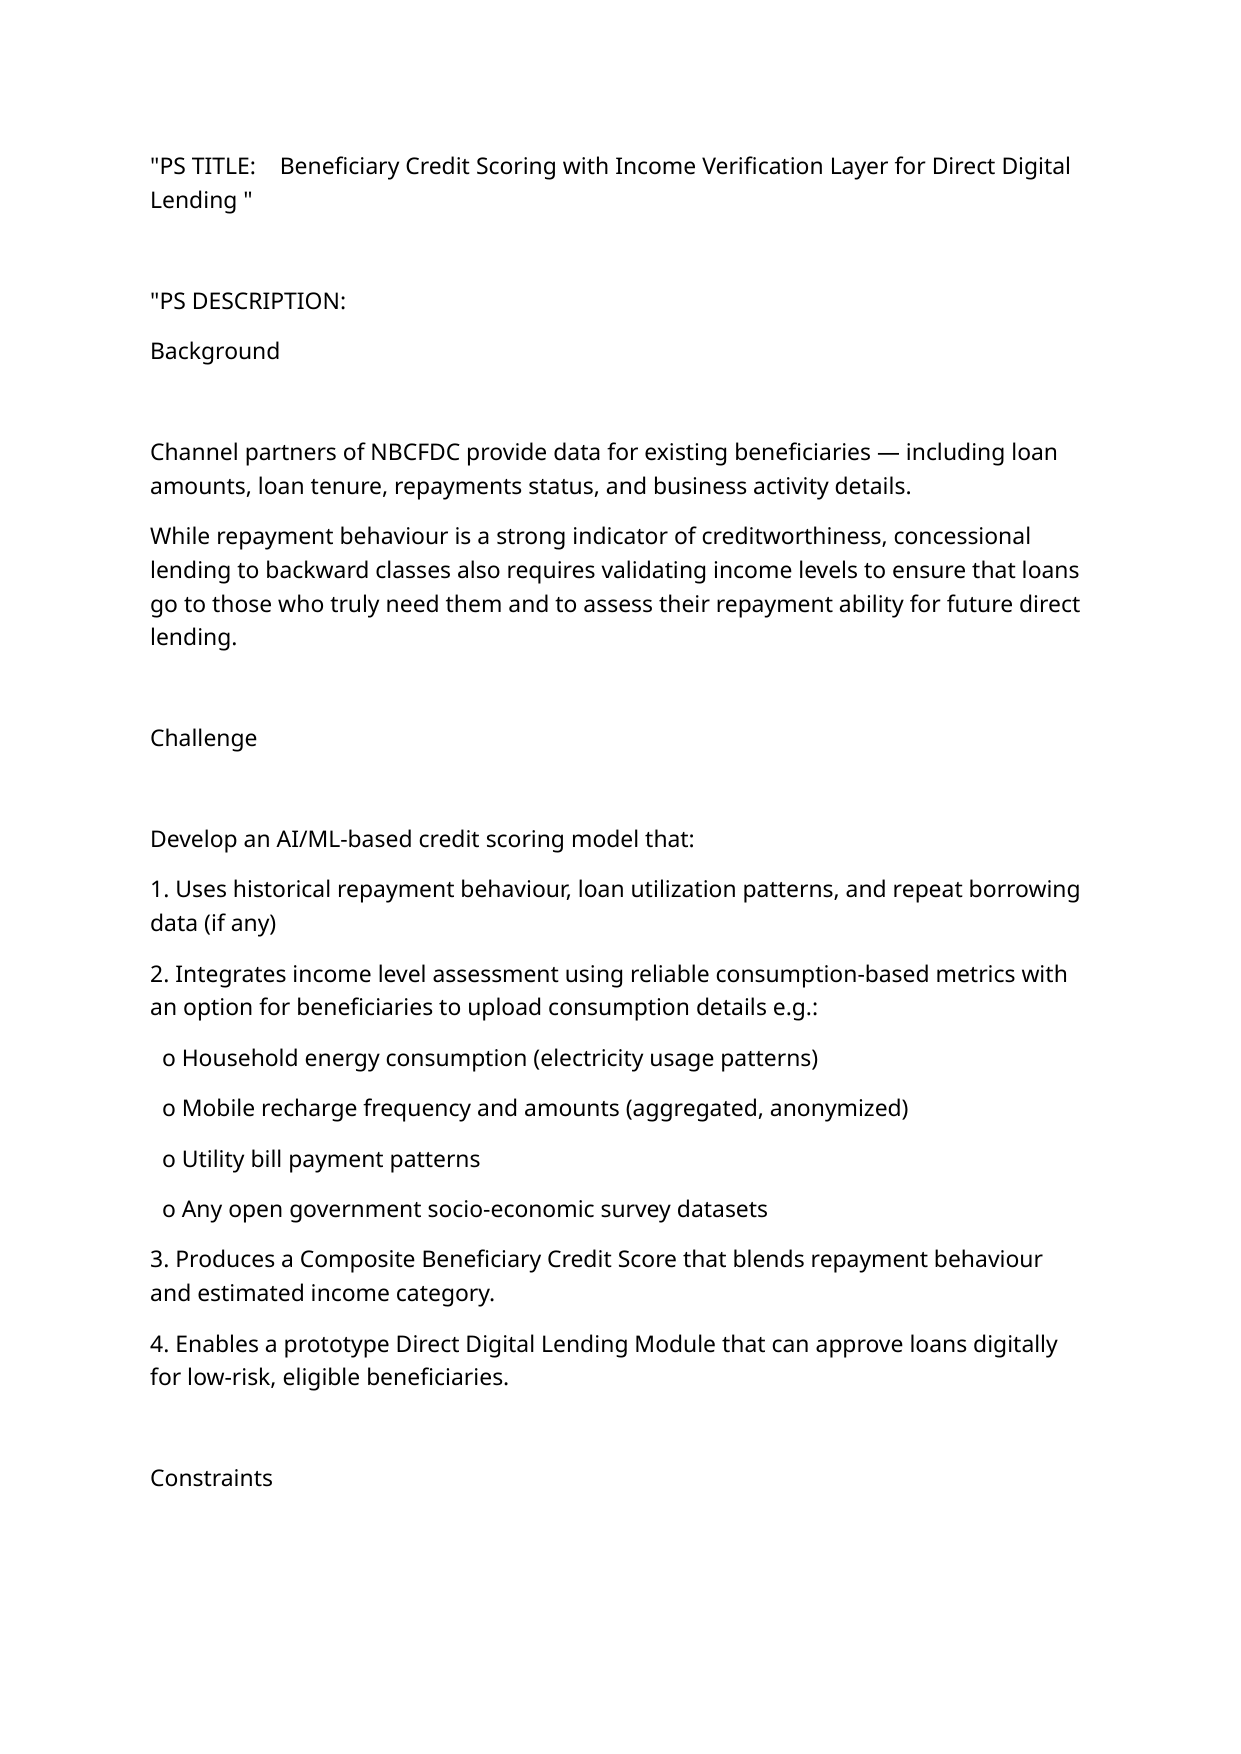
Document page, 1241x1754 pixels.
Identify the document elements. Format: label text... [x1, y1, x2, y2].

text "PS DESCRIPTION: [150, 284, 1090, 316]
text 2. Integrates income level assessment using reliable consumption-based metrics with an option for beneficiaries to upload consumption details e.g.: [150, 957, 1090, 1022]
text While repayment behaviour is a strong indicator of creditworthiness, concessional lending to backward classes also requires validating income levels to ensure that loans go to those who truly need them and to assess their repayment ability for future direct lending. [150, 520, 1090, 652]
text "PS TITLE: Beneficiary Credit Scoring with Income Verification Layer for Direct Digital Lending " [150, 150, 1090, 215]
text o Household energy consumption (electricity usage patterns) [150, 1042, 1090, 1073]
text 1. Uses historical repayment behaviour, loan utilization patterns, and repeat borrowing data (if any) [150, 873, 1090, 938]
text Constraints [150, 1462, 1090, 1493]
text 3. Produces a Composite Beneficiary Credit Score that blends repayment behaviour and estimated income category. [150, 1243, 1090, 1308]
text o Utility bill payment patterns [150, 1142, 1090, 1174]
text Challenge [150, 722, 1090, 753]
text o Mobile recharge frequency and amounts (aggregated, anonymized) [150, 1092, 1090, 1123]
text o Any open government socio-economic survey datasets [150, 1193, 1090, 1224]
text Channel partners of NBCFDC provide data for existing beneficiaries — including loan amounts, loan tenure, repayments status, and business activity details. [150, 436, 1090, 501]
text Background [150, 335, 1090, 366]
text 4. Enables a prototype Direct Digital Lending Module that can approve loans digitally for low-risk, eligible beneficiaries. [150, 1327, 1090, 1392]
text Develop an AI/ML-based credit scoring model that: [150, 823, 1090, 854]
